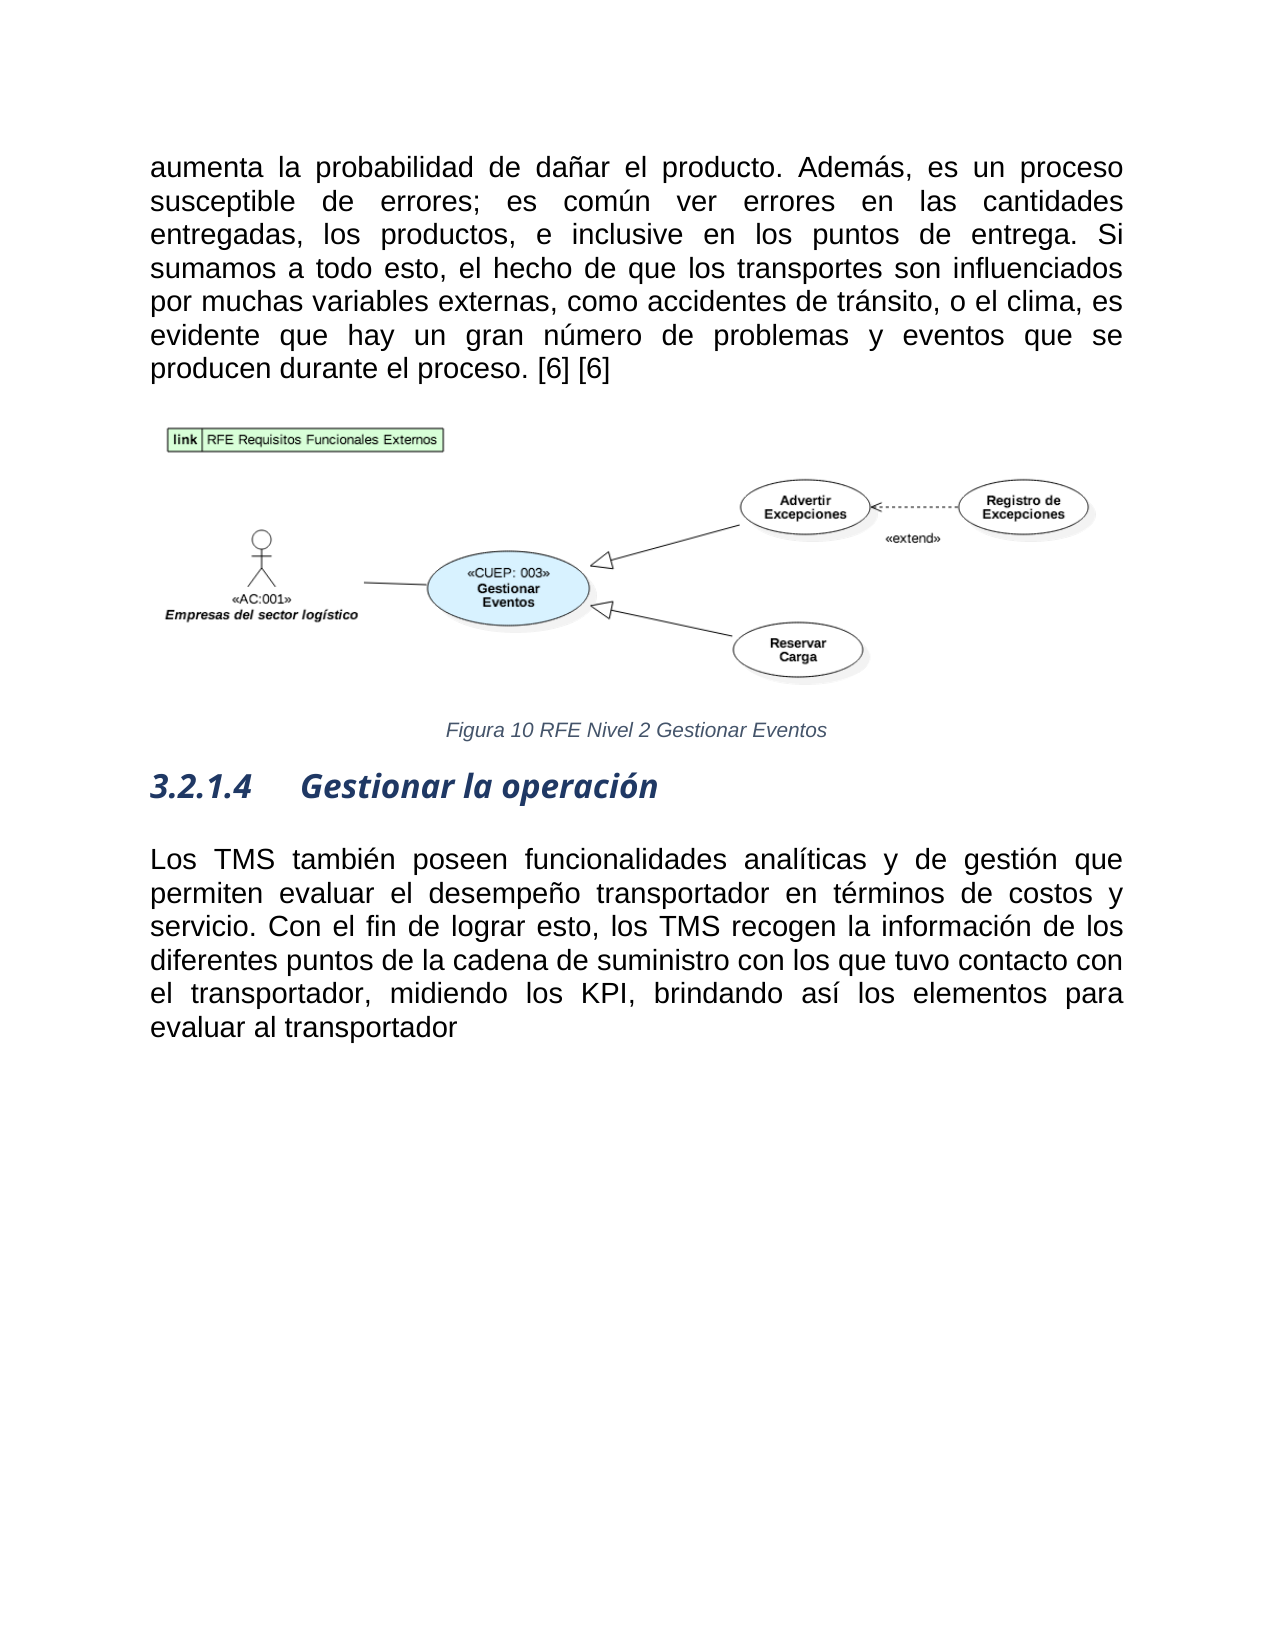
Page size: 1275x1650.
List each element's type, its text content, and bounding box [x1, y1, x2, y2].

text Los TMS también poseen funcionalidades analíticas y de gestión que permiten evaluar el desempeño transportador en términos de costos y servicio. Con el fin de lograr esto, los TMS recogen la información de los diferentes puntos de la cadena de suministro con los que tuvo contacto con el transportador, midiendo los KPI, brindando así los elementos para evaluar al transportador [150, 842, 1125, 1043]
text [150, 150, 1125, 385]
subtitle Gestionar la operación [150, 763, 1125, 808]
text Figura 10 RFE Nivel 2 Gestionar Eventos [150, 719, 1125, 742]
picture [150, 418, 1130, 719]
